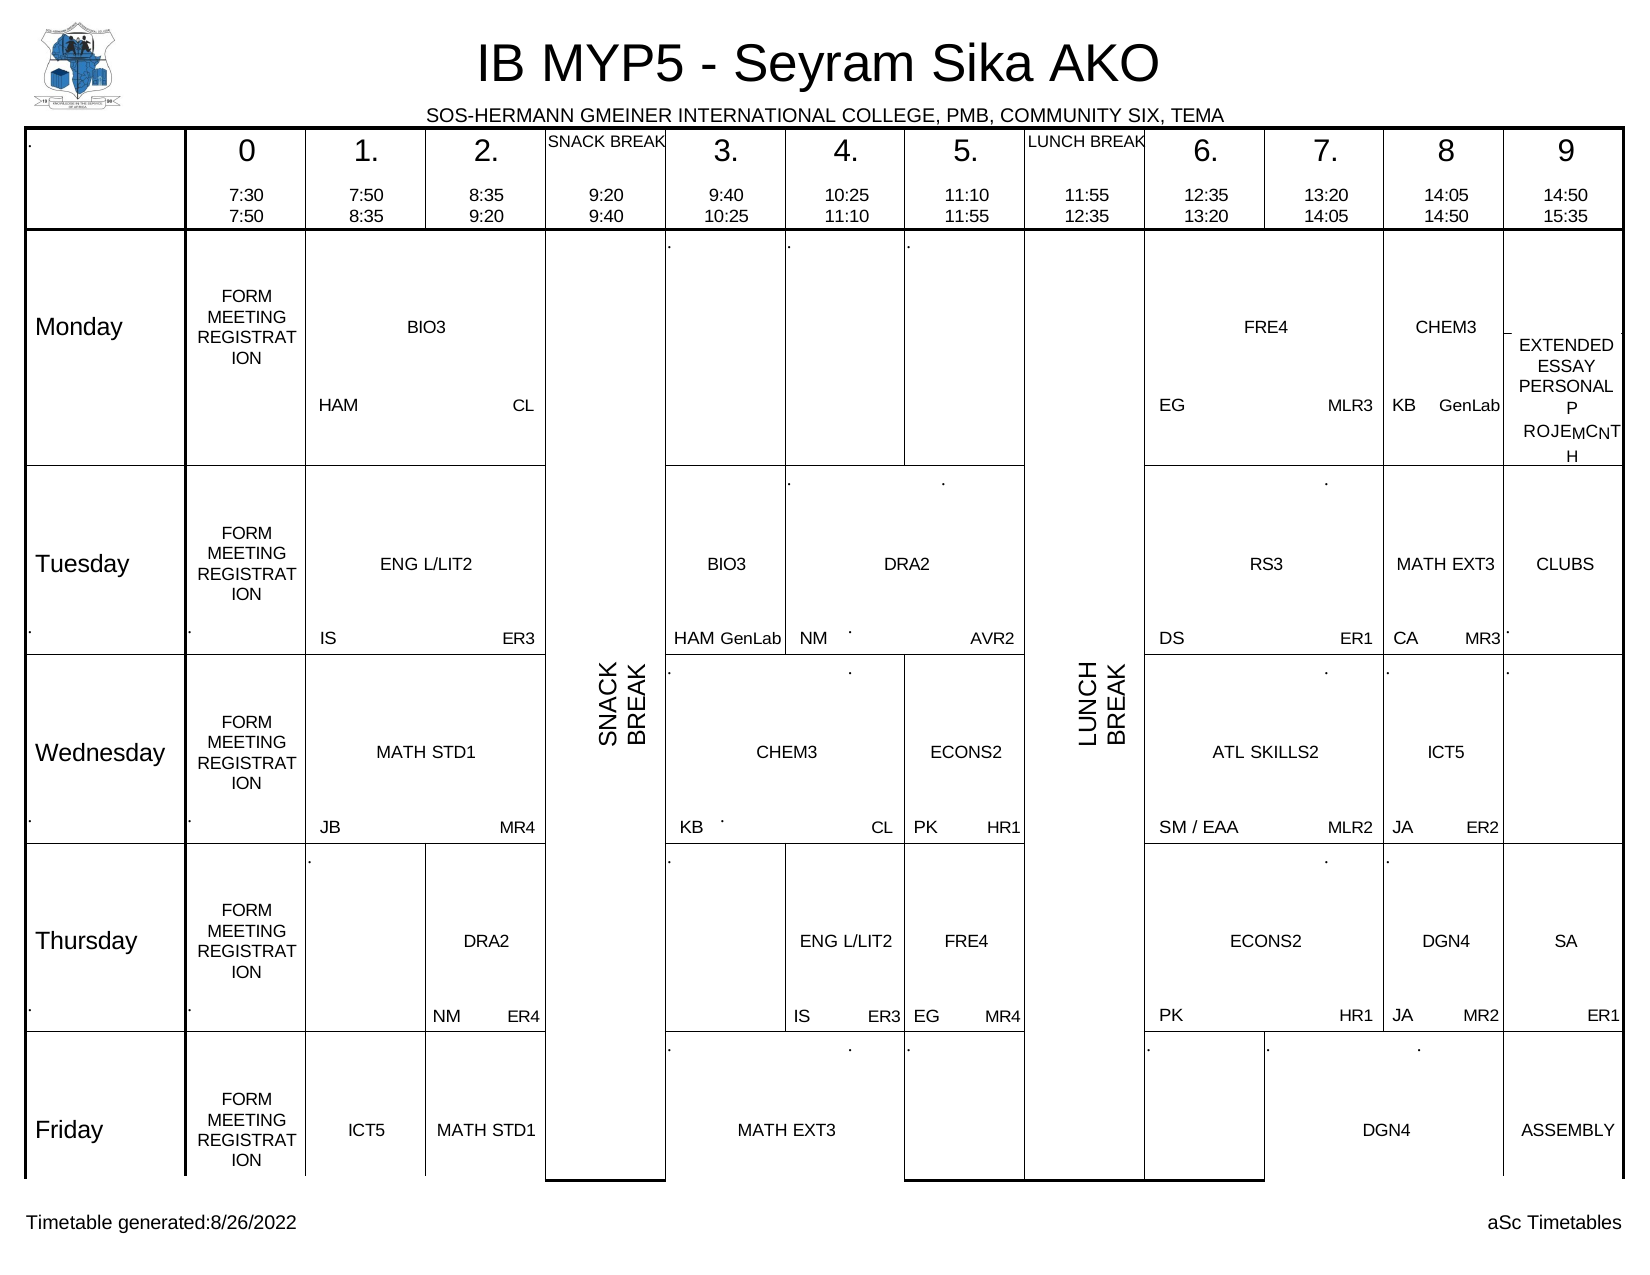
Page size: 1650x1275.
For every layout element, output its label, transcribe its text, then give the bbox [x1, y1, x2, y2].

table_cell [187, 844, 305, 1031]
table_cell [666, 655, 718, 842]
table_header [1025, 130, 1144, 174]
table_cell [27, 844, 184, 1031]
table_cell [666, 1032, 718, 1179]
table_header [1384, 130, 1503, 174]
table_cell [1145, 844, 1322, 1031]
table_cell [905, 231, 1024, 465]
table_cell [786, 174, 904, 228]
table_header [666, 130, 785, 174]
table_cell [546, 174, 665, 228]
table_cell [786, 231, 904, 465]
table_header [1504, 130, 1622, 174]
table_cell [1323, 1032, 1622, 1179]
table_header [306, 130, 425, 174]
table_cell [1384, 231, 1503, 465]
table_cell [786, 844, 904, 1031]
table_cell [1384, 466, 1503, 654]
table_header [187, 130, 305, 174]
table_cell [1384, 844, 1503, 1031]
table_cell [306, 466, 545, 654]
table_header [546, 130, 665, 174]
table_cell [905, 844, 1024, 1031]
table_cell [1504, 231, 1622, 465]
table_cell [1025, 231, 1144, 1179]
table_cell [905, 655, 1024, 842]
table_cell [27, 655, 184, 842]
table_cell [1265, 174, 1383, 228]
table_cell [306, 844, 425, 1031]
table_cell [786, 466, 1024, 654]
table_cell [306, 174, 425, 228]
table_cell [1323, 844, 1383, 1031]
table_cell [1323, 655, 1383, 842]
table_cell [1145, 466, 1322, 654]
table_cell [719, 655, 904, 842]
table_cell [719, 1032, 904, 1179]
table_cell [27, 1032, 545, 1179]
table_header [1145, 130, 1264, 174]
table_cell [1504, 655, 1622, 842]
picture [33, 21, 124, 111]
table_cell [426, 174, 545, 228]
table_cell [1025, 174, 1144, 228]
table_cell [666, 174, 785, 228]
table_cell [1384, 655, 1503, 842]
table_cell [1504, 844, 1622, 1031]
text SOS-HERMANN GMEINER INTERNATIONAL COLLEGE, PMB, COMMUNITY SIX, TEMA [225, 104, 1425, 126]
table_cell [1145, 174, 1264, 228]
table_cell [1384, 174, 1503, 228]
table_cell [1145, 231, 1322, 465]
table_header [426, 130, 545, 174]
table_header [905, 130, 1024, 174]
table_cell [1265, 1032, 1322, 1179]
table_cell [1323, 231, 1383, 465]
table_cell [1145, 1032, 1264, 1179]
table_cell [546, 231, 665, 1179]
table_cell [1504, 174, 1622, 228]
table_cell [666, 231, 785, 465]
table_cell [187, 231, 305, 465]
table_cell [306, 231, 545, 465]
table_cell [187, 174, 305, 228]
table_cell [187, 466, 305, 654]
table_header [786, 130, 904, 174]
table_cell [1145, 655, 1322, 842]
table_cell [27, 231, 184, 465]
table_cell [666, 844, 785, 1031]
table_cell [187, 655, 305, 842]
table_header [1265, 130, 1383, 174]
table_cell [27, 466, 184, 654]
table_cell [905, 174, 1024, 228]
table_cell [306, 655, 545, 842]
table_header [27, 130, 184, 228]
subtitle IB MYP5 - Seyram Sika AKO [225, 32, 1412, 93]
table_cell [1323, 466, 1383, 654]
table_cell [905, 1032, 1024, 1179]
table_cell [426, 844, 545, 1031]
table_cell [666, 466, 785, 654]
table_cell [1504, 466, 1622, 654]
